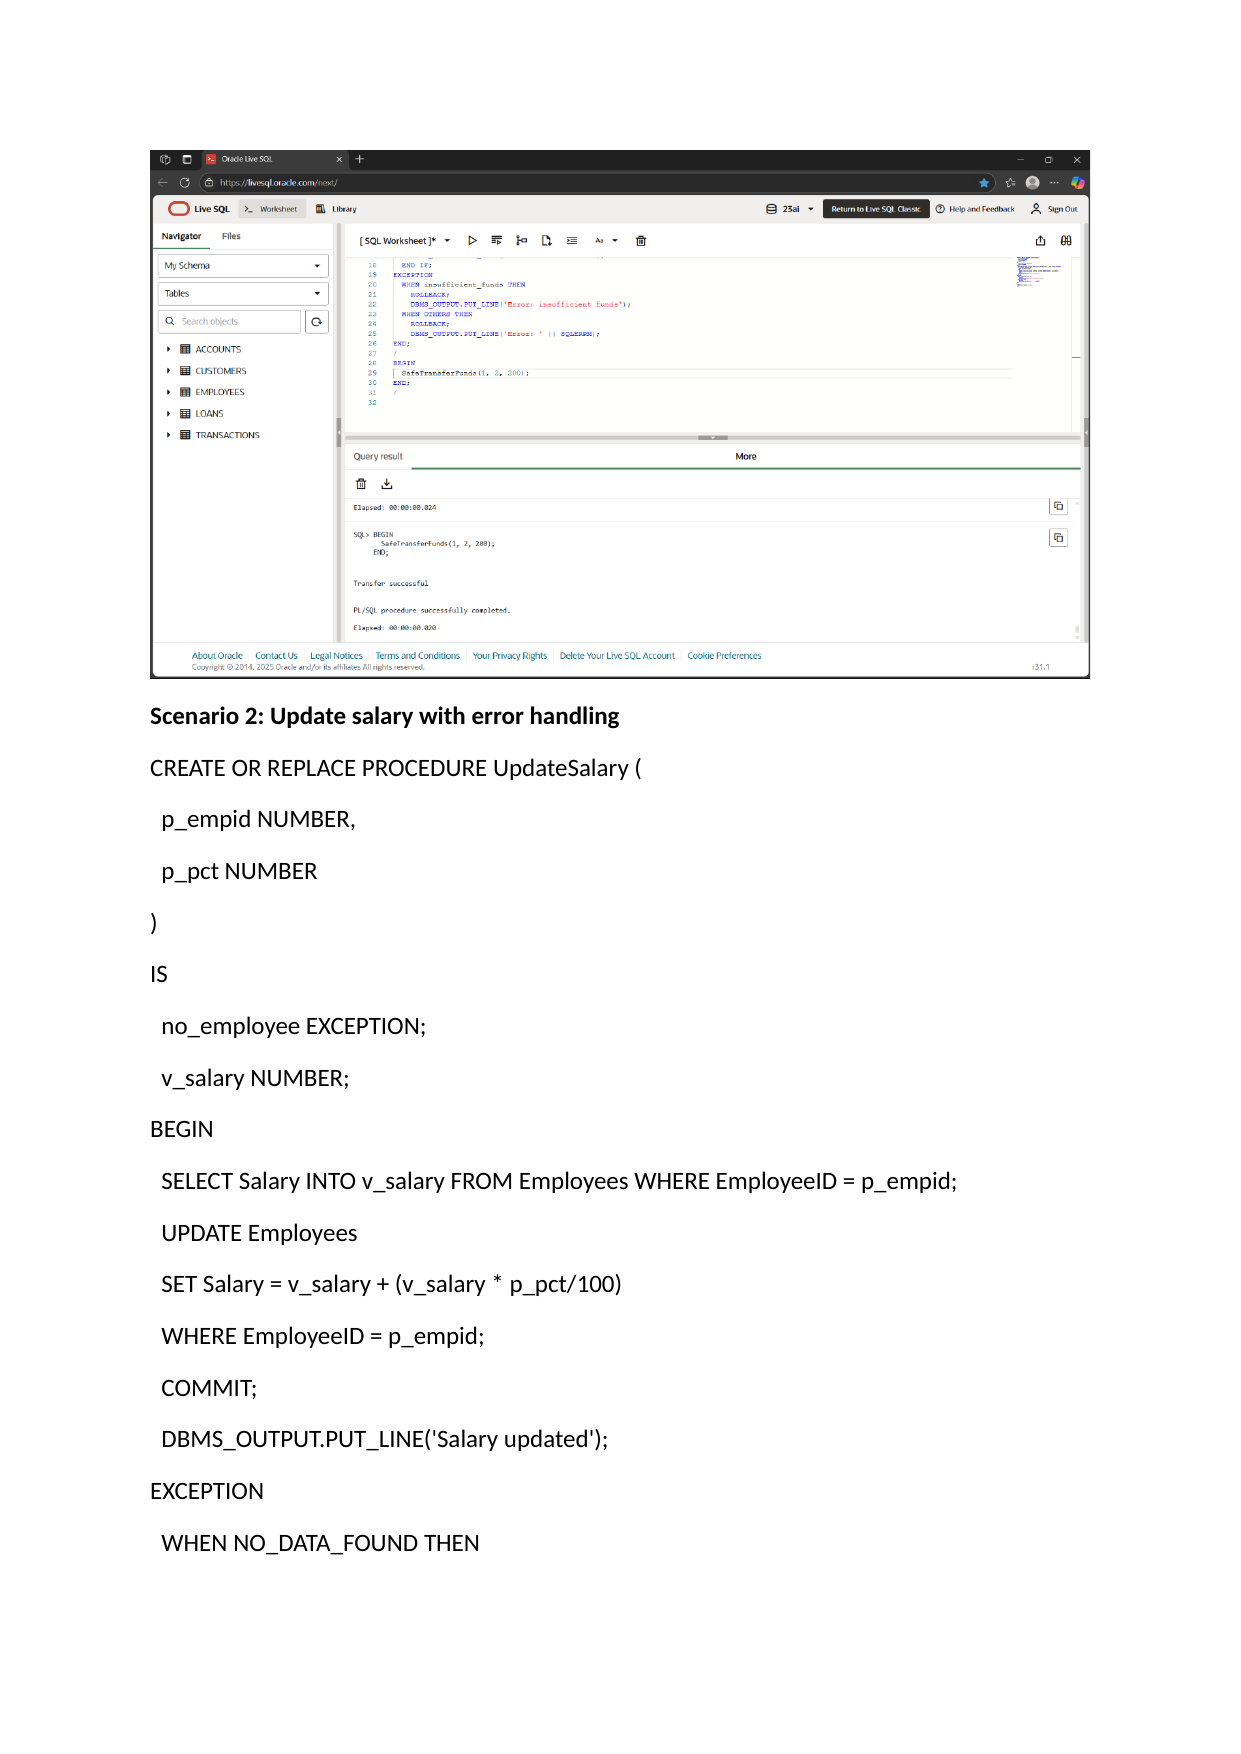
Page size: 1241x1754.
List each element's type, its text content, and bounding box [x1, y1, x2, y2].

text SELECT Salary INTO v_salary FROM Employees WHERE EmployeeID = p_empid; [150, 1165, 1090, 1196]
text CREATE OR REPLACE PROCEDURE UpdateSalary ( [150, 752, 1090, 782]
text BEGIN [150, 1113, 1090, 1144]
text p_empid NUMBER, [150, 803, 1090, 834]
text p_pct NUMBER [150, 855, 1090, 886]
text WHEN NO_DATA_FOUND THEN [150, 1527, 1090, 1557]
text DBMS_OUTPUT.PUT_LINE('Salary updated'); [150, 1423, 1090, 1454]
text EXCEPTION [150, 1475, 1090, 1506]
text SET Salary = v_salary + (v_salary * p_pct/100) [150, 1268, 1090, 1299]
text COMMIT; [150, 1372, 1090, 1402]
text IS [150, 958, 1090, 989]
text no_employee EXCEPTION; [150, 1010, 1090, 1041]
text ) [150, 907, 1090, 937]
text UPDATE Employees [150, 1217, 1090, 1247]
picture [150, 150, 1091, 679]
text WHERE EmployeeID = p_empid; [150, 1320, 1090, 1351]
text Scenario 2: Update salary with error handling [150, 700, 1090, 731]
text v_salary NUMBER; [150, 1062, 1090, 1092]
